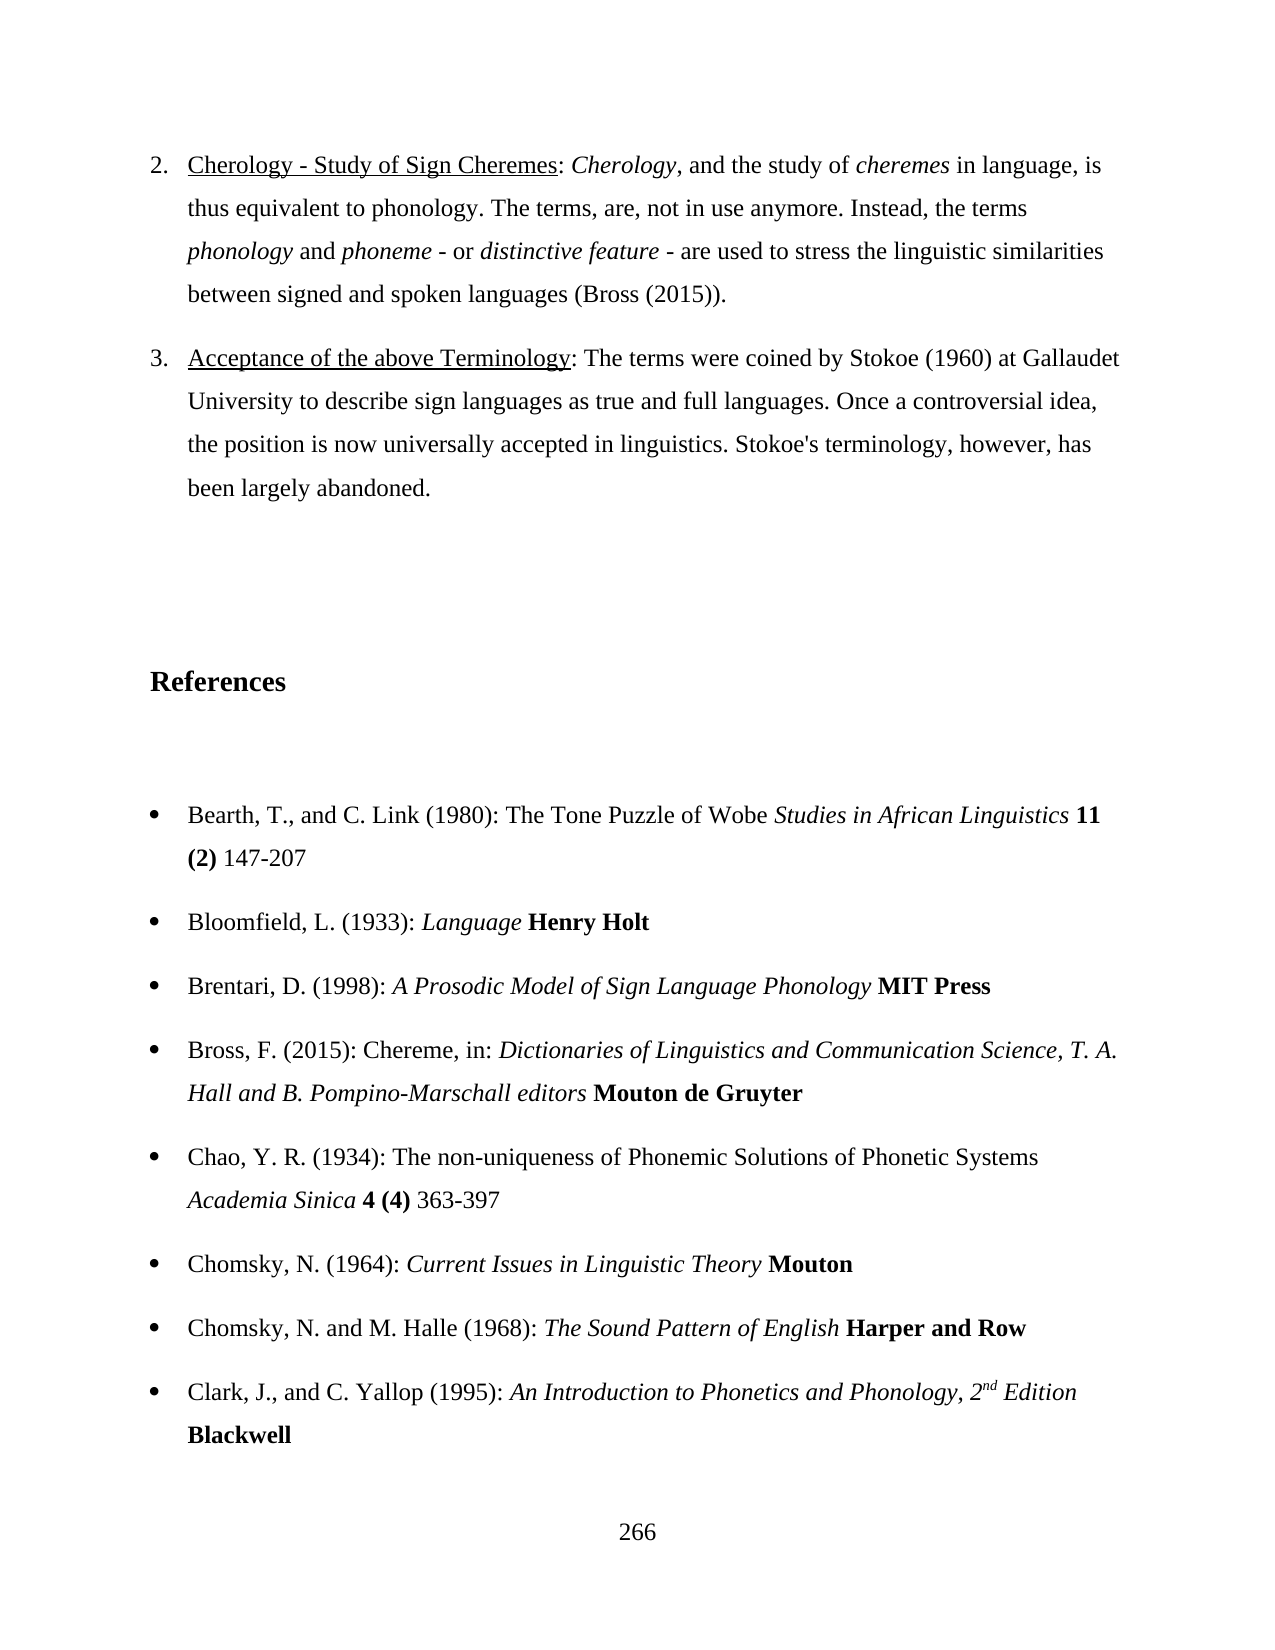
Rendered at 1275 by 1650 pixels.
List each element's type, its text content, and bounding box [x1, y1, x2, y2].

list Chomsky, N. (1964): Current Issues in Linguistic Theory Mouton [150, 1249, 1125, 1278]
list Clark, J., and C. Yallop (1995): An Introduction to Phonetics and Phonology, 2nd Edition Blackwell [150, 1377, 1125, 1449]
list Bloomfield, L. (1933): Language Henry Holt [150, 907, 1125, 936]
list Chomsky, N. and M. Halle (1968): The Sound Pattern of English Harper and Row [150, 1313, 1125, 1342]
list Cherology - Study of Sign Cheremes: Cherology, and the study of cheremes in language, is thus equivalent to phonology. The terms, are, not in use anymore. Instead, the terms phonology and phoneme - or distinctive feature - are used to stress the linguistic similarities between signed and spoken languages (Bross (2015)). [150, 150, 1125, 308]
list Bearth, T., and C. Link (1980): The Tone Puzzle of Wobe Studies in African Linguistics 11 (2) 147-207 [150, 800, 1125, 872]
list Bross, F. (2015): Chereme, in: Dictionaries of Linguistics and Communication Science, T. A. Hall and B. Pompino-Marschall editors Mouton de Gruyter [150, 1035, 1125, 1107]
list Acceptance of the above Terminology: The terms were coined by Stokoe (1960) at Gallaudet University to describe sign languages as true and full languages. Once a controversial idea, the position is now universally accepted in linguistics. Stokoe's terminology, however, has been largely abandoned. [150, 343, 1125, 501]
list Brentari, D. (1998): A Prosodic Model of Sign Language Phonology MIT Press [150, 971, 1125, 999]
text References [150, 664, 1125, 698]
list Chao, Y. R. (1934): The non-uniqueness of Phonemic Solutions of Phonetic Systems Academia Sinica 4 (4) 363-397 [150, 1142, 1125, 1214]
